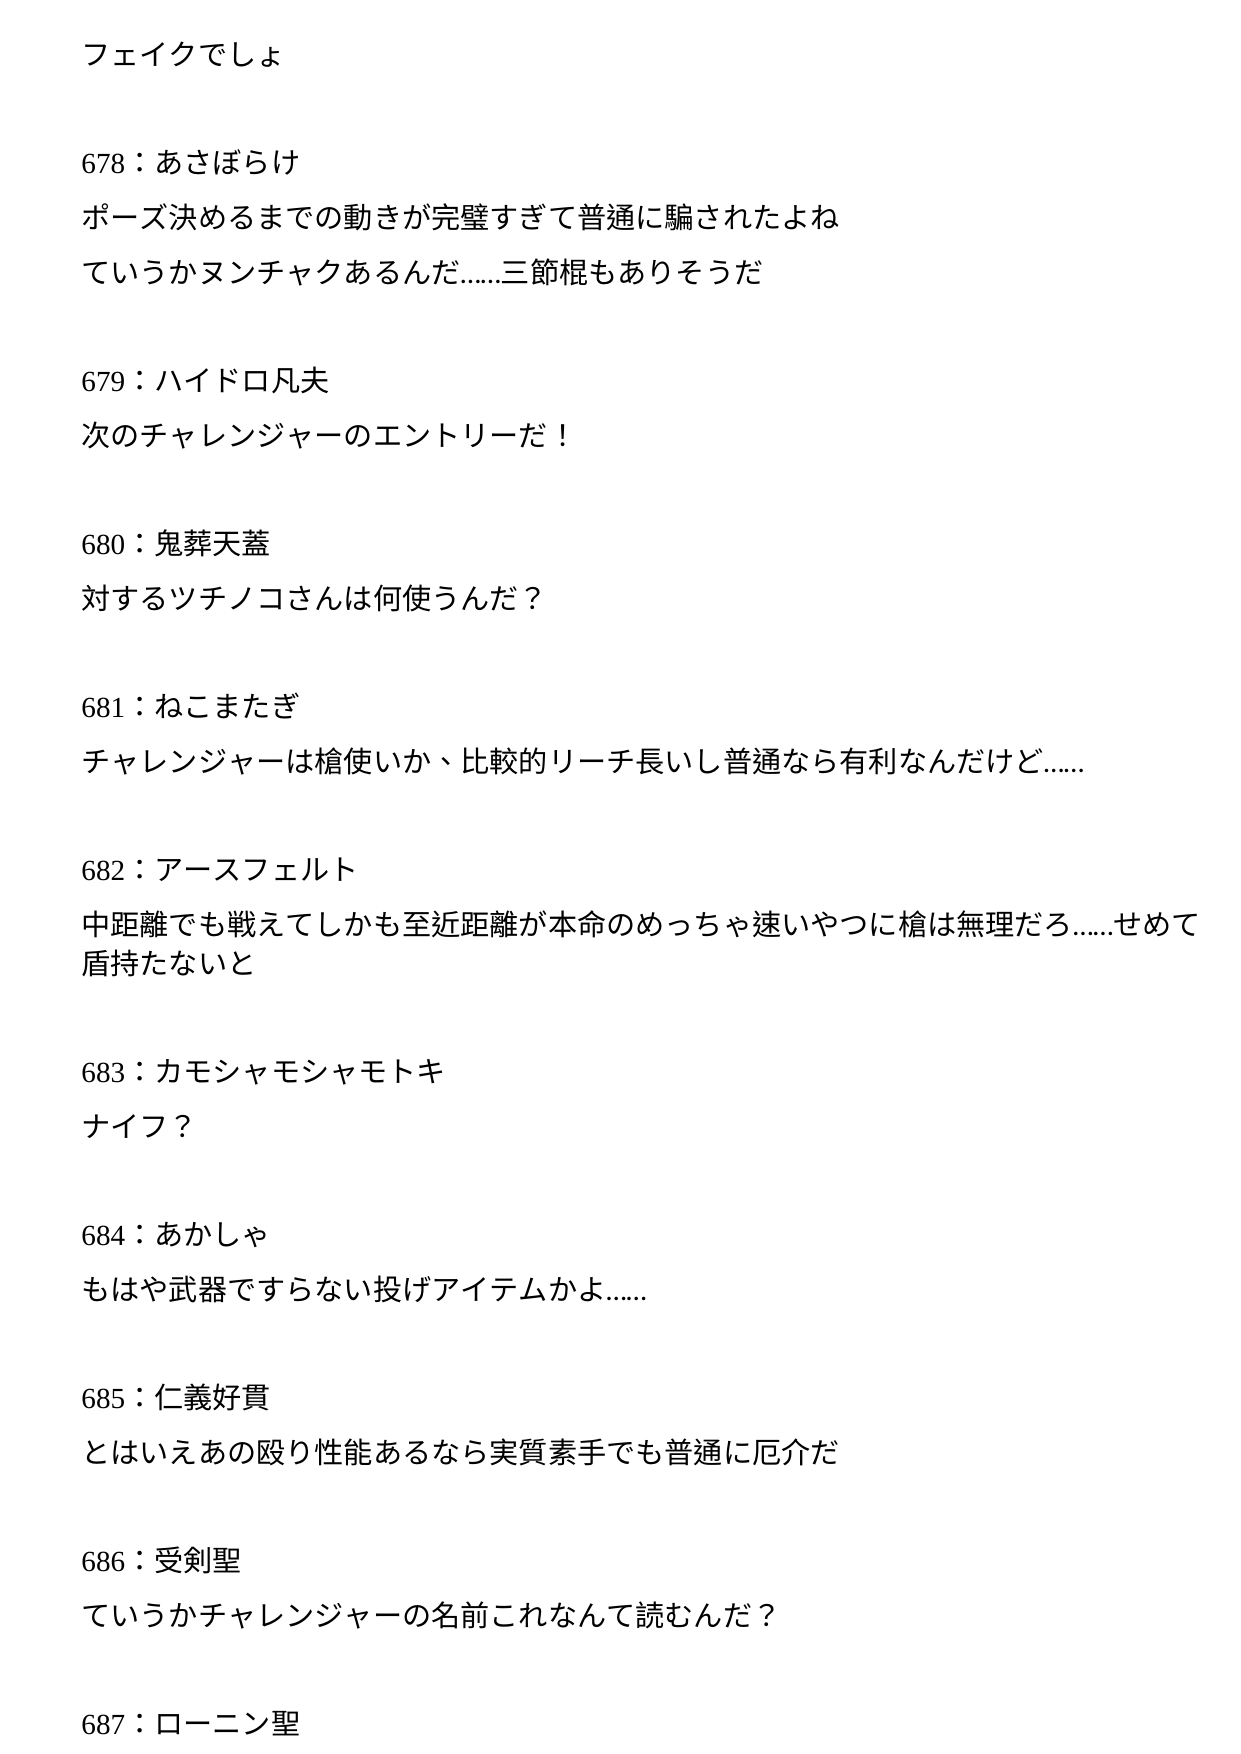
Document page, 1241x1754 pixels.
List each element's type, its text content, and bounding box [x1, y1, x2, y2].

text 中距離でも戦えてしかも至近距離が本命のめっちゃ速いやつに槍は無理だろ……せめて盾持たないと [81, 907, 1215, 981]
text もはや武器ですらない投げアイテムかよ…… [81, 1272, 1215, 1307]
text 682：アースフェルト [81, 852, 1215, 888]
text フェイクでしょ [81, 37, 1215, 73]
text とはいえあの殴り性能あるなら実質素手でも普通に厄介だ [81, 1435, 1215, 1471]
text ポーズ決めるまでの動きが完璧すぎて普通に騙されたよね [81, 200, 1215, 236]
text ていうかヌンチャクあるんだ……三節棍もありそうだ [81, 255, 1215, 291]
text 679：ハイドロ凡夫 [81, 363, 1215, 399]
text 686：受剣聖 [81, 1543, 1215, 1578]
text 687：ローニン聖 [81, 1706, 1215, 1741]
text 681：ねこまたぎ [81, 689, 1215, 725]
text チャレンジャーは槍使いか、比較的リーチ長いし普通なら有利なんだけど…… [81, 744, 1215, 780]
text 対するツチノコさんは何使うんだ？ [81, 581, 1215, 617]
text 683：カモシャモシャモトキ [81, 1054, 1215, 1089]
text ナイフ？ [81, 1109, 1215, 1144]
text 684：あかしゃ [81, 1217, 1215, 1252]
text 678：あさぼらけ [81, 145, 1215, 181]
text 次のチャレンジャーのエントリーだ！ [81, 418, 1215, 454]
text ていうかチャレンジャーの名前これなんて読むんだ？ [81, 1598, 1215, 1633]
text 680：鬼葬天蓋 [81, 526, 1215, 562]
text 685：仁義好貫 [81, 1380, 1215, 1415]
